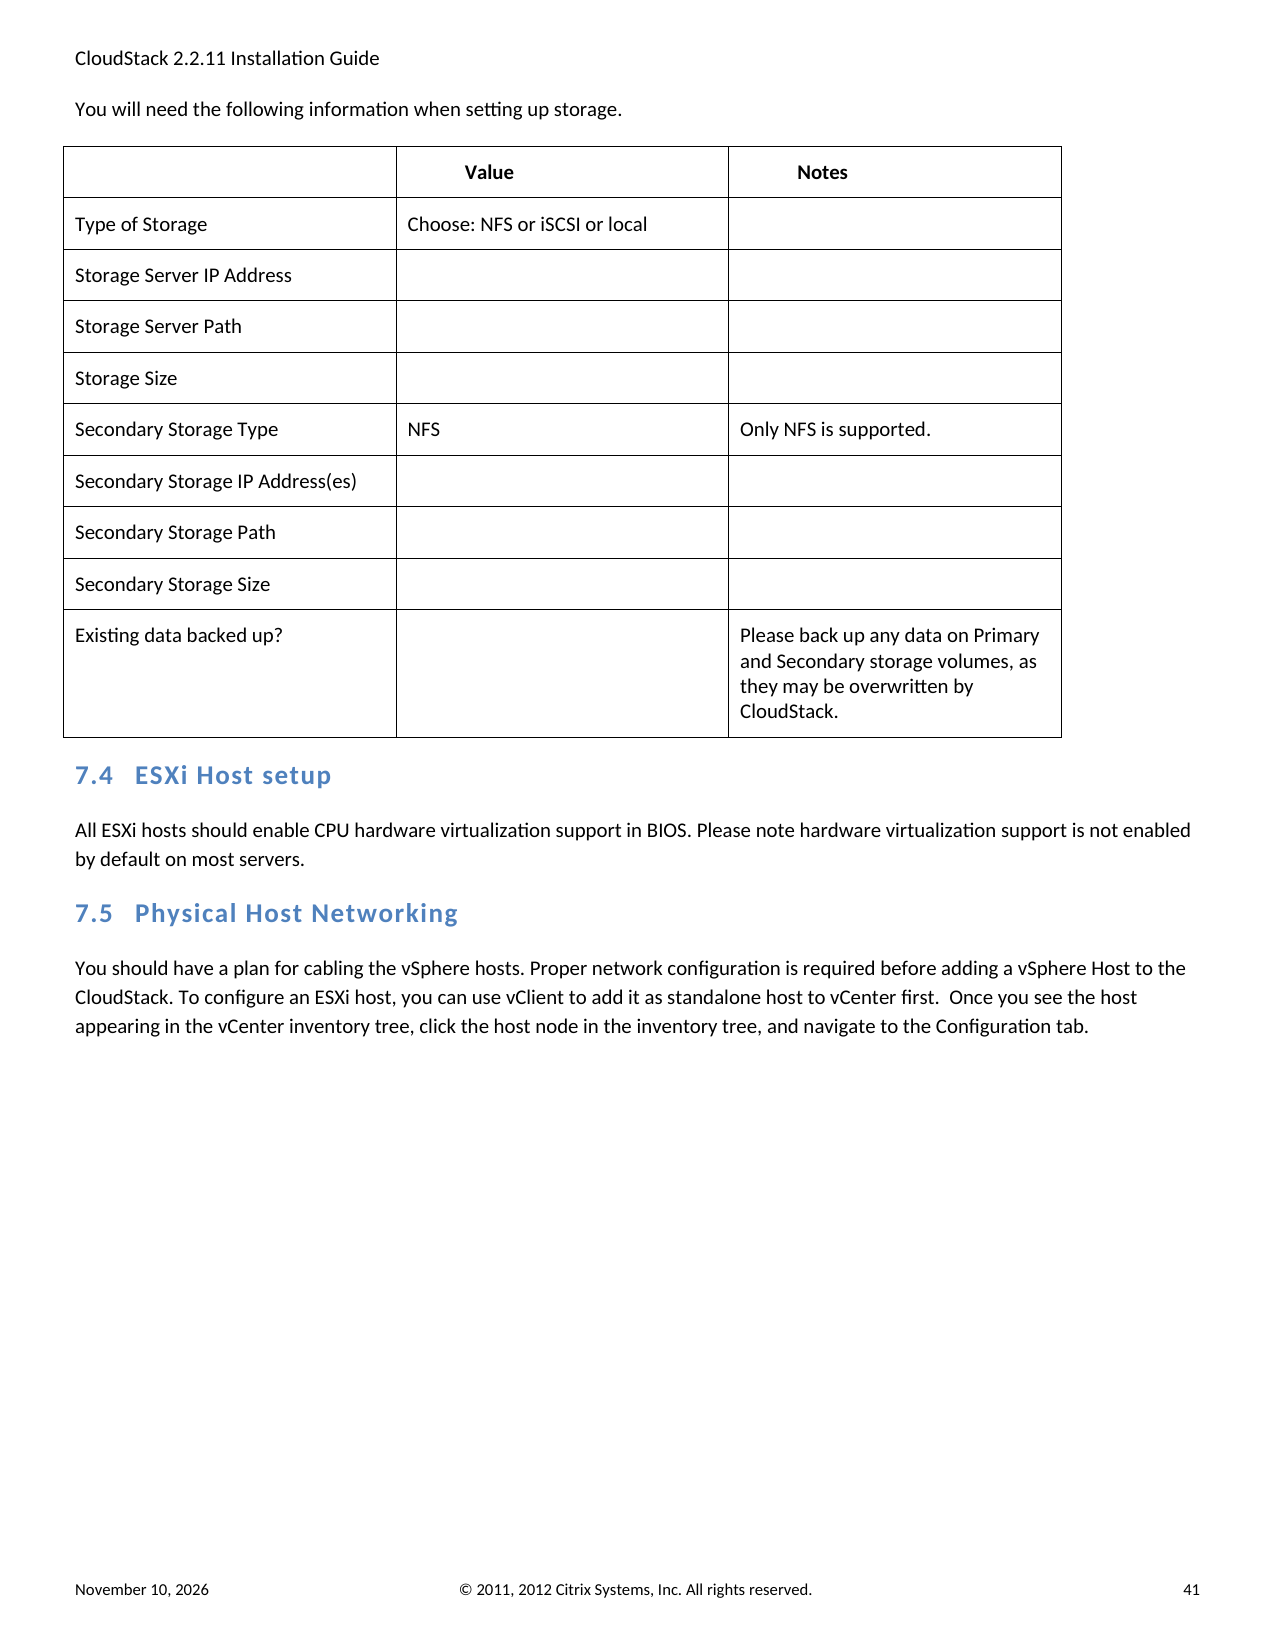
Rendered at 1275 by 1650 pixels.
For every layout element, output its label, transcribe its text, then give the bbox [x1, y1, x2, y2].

subtitle ESXi Host setup [75, 758, 1200, 792]
table_cell [397, 610, 728, 737]
table_cell [397, 456, 728, 506]
table_header Notes [729, 147, 1061, 197]
table_cell Secondary Storage IP Address(es) [64, 456, 396, 506]
table_cell Secondary Storage Path [64, 507, 396, 557]
table_cell [729, 198, 1061, 249]
table_cell [397, 250, 728, 300]
table_cell [729, 301, 1061, 352]
text You will need the following information when setting up storage. [75, 96, 1200, 121]
table_cell Please back up any data on Primary and Secondary storage volumes, as they may be overwritten by CloudStack. [729, 610, 1061, 737]
table_cell Storage Size [64, 353, 396, 403]
table_cell Choose: NFS or iSCSI or local [397, 198, 728, 249]
table_cell [729, 507, 1061, 557]
table_cell Storage Server Path [64, 301, 396, 352]
table_cell [729, 353, 1061, 403]
table_cell [397, 353, 728, 403]
table_cell [397, 507, 728, 557]
text You should have a plan for cabling the vSphere hosts. Proper network configuration is required before adding a vSphere Host to the CloudStack. To configure an ESXi host, you can use vClient to add it as standalone host to vCenter first. Once you see the host appearing in the vCenter inventory tree, click the host node in the inventory tree, and navigate to the Configuration tab. [75, 955, 1200, 1039]
table_cell Secondary Storage Size [64, 559, 396, 609]
table_cell NFS [397, 404, 728, 454]
table_cell [729, 250, 1061, 300]
table_cell Existing data backed up? [64, 610, 396, 737]
table_cell [397, 559, 728, 609]
table_cell Only NFS is supported. [729, 404, 1061, 454]
table_cell Storage Server IP Address [64, 250, 396, 300]
table_header Value [397, 147, 728, 197]
subtitle Physical Host Networking [75, 896, 1200, 929]
table_cell [729, 559, 1061, 609]
table_header [64, 147, 396, 197]
table_cell Type of Storage [64, 198, 396, 249]
table_cell Secondary Storage Type [64, 404, 396, 454]
table_cell [397, 301, 728, 352]
text All ESXi hosts should enable CPU hardware virtualization support in BIOS. Please note hardware virtualization support is not enabled by default on most servers. [75, 817, 1200, 872]
table_cell [729, 456, 1061, 506]
